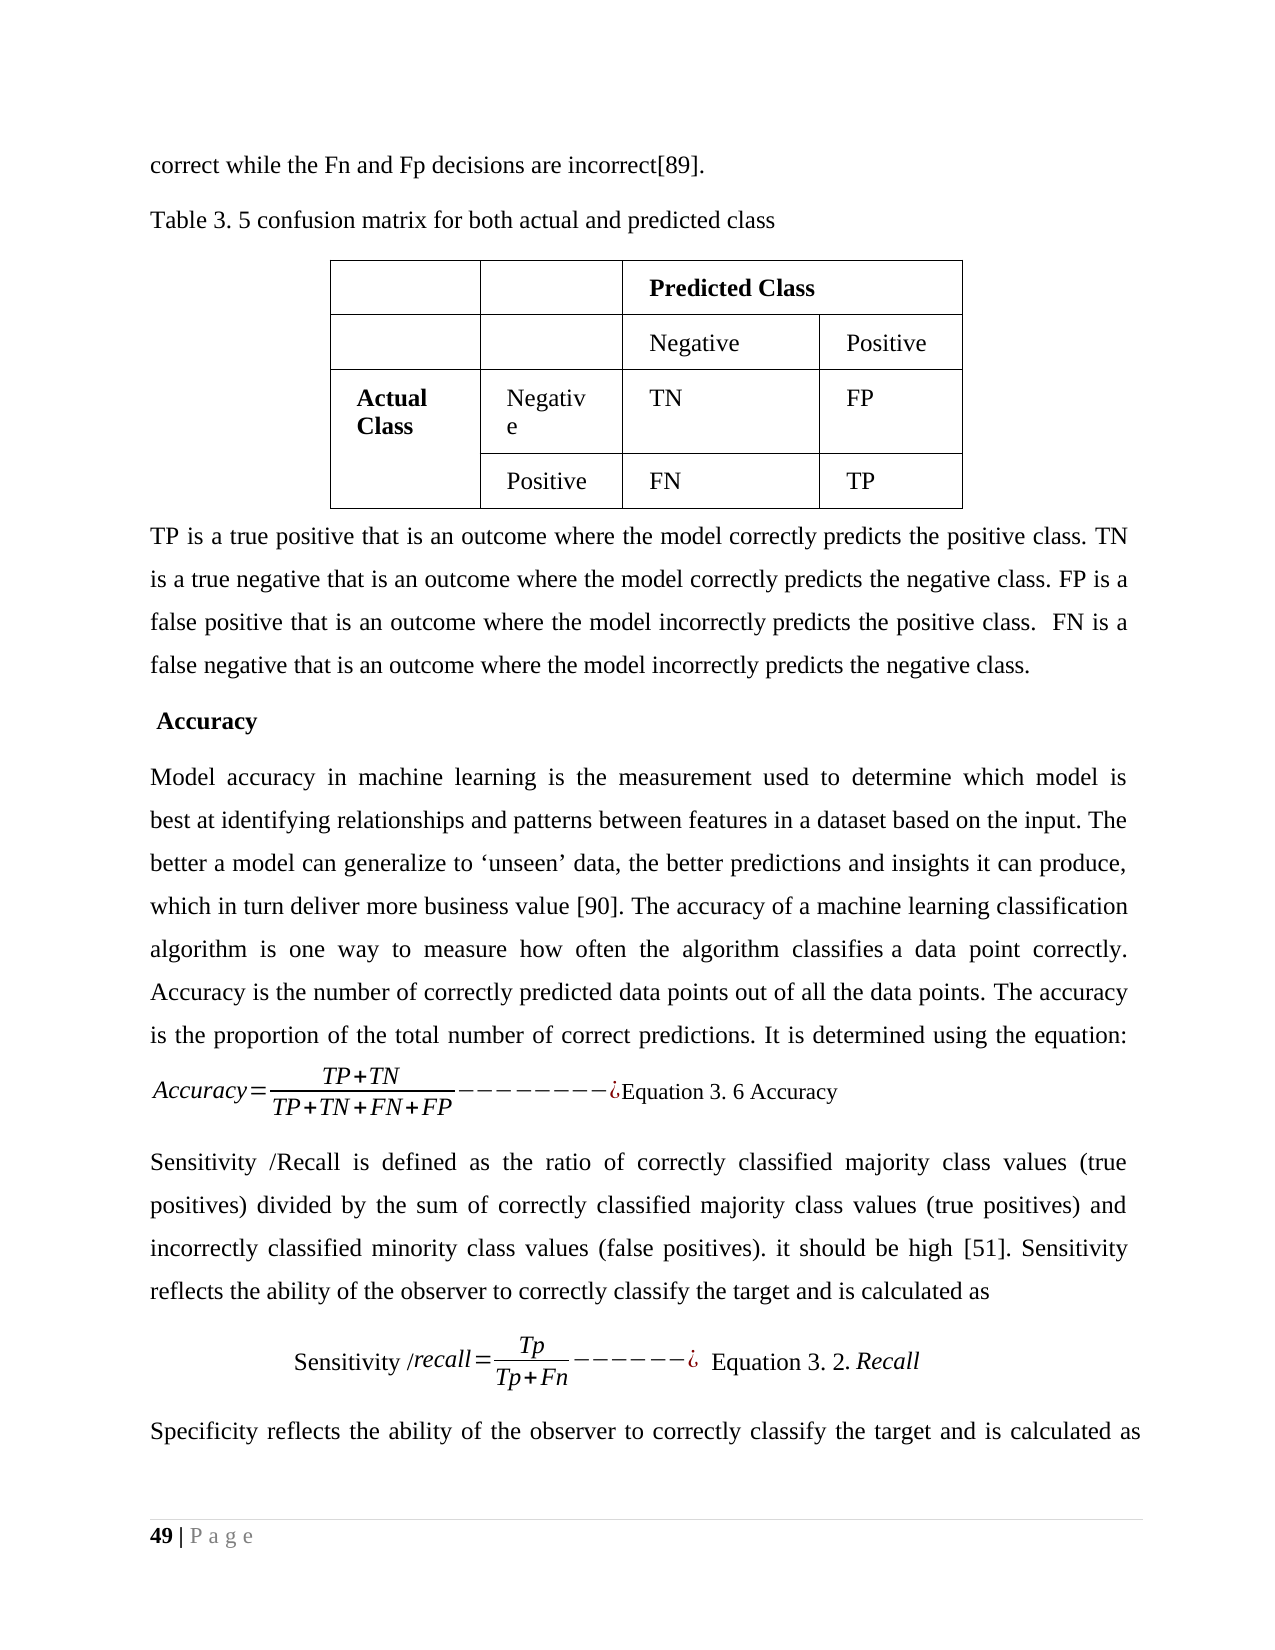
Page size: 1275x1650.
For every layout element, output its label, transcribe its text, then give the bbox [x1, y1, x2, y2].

table_cell Positive [481, 454, 622, 507]
table_cell Positive [820, 315, 962, 369]
table_cell TN [623, 370, 819, 453]
text Sensitivity / Equation 3. 2 [150, 1332, 1143, 1391]
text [150, 1416, 1143, 1444]
table_cell FP [820, 370, 962, 453]
table_cell FN [623, 454, 819, 507]
table_cell TP [820, 454, 962, 507]
table_cell Actual Class [331, 370, 480, 507]
table_cell [481, 315, 622, 369]
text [150, 150, 1128, 179]
text Sensitivity /Recall is defined as the ratio of correctly classified majority class values (true positives) divided by the sum of correctly classified majority class values (true positives) and incorrectly classified minority class values (false positives). it should be high [51]. Sensitivity reflects the ability of the observer to correctly classify the target and is calculated as [150, 1147, 1128, 1305]
table_cell Negative [623, 315, 819, 369]
text TP is a true positive that is an outcome where the model correctly predicts the positive class. TN is a true negative that is an outcome where the model correctly predicts the negative class. FP is a false positive that is an outcome where the model incorrectly predicts the positive class. FN is a false negative that is an outcome where the model incorrectly predicts the negative class. [150, 521, 1128, 679]
table_cell Negative [481, 370, 622, 453]
table_cell [331, 315, 480, 369]
table_header [481, 261, 622, 314]
text Accuracy [150, 706, 1128, 735]
table_header [331, 261, 480, 314]
table_header Predicted Class [623, 261, 962, 314]
